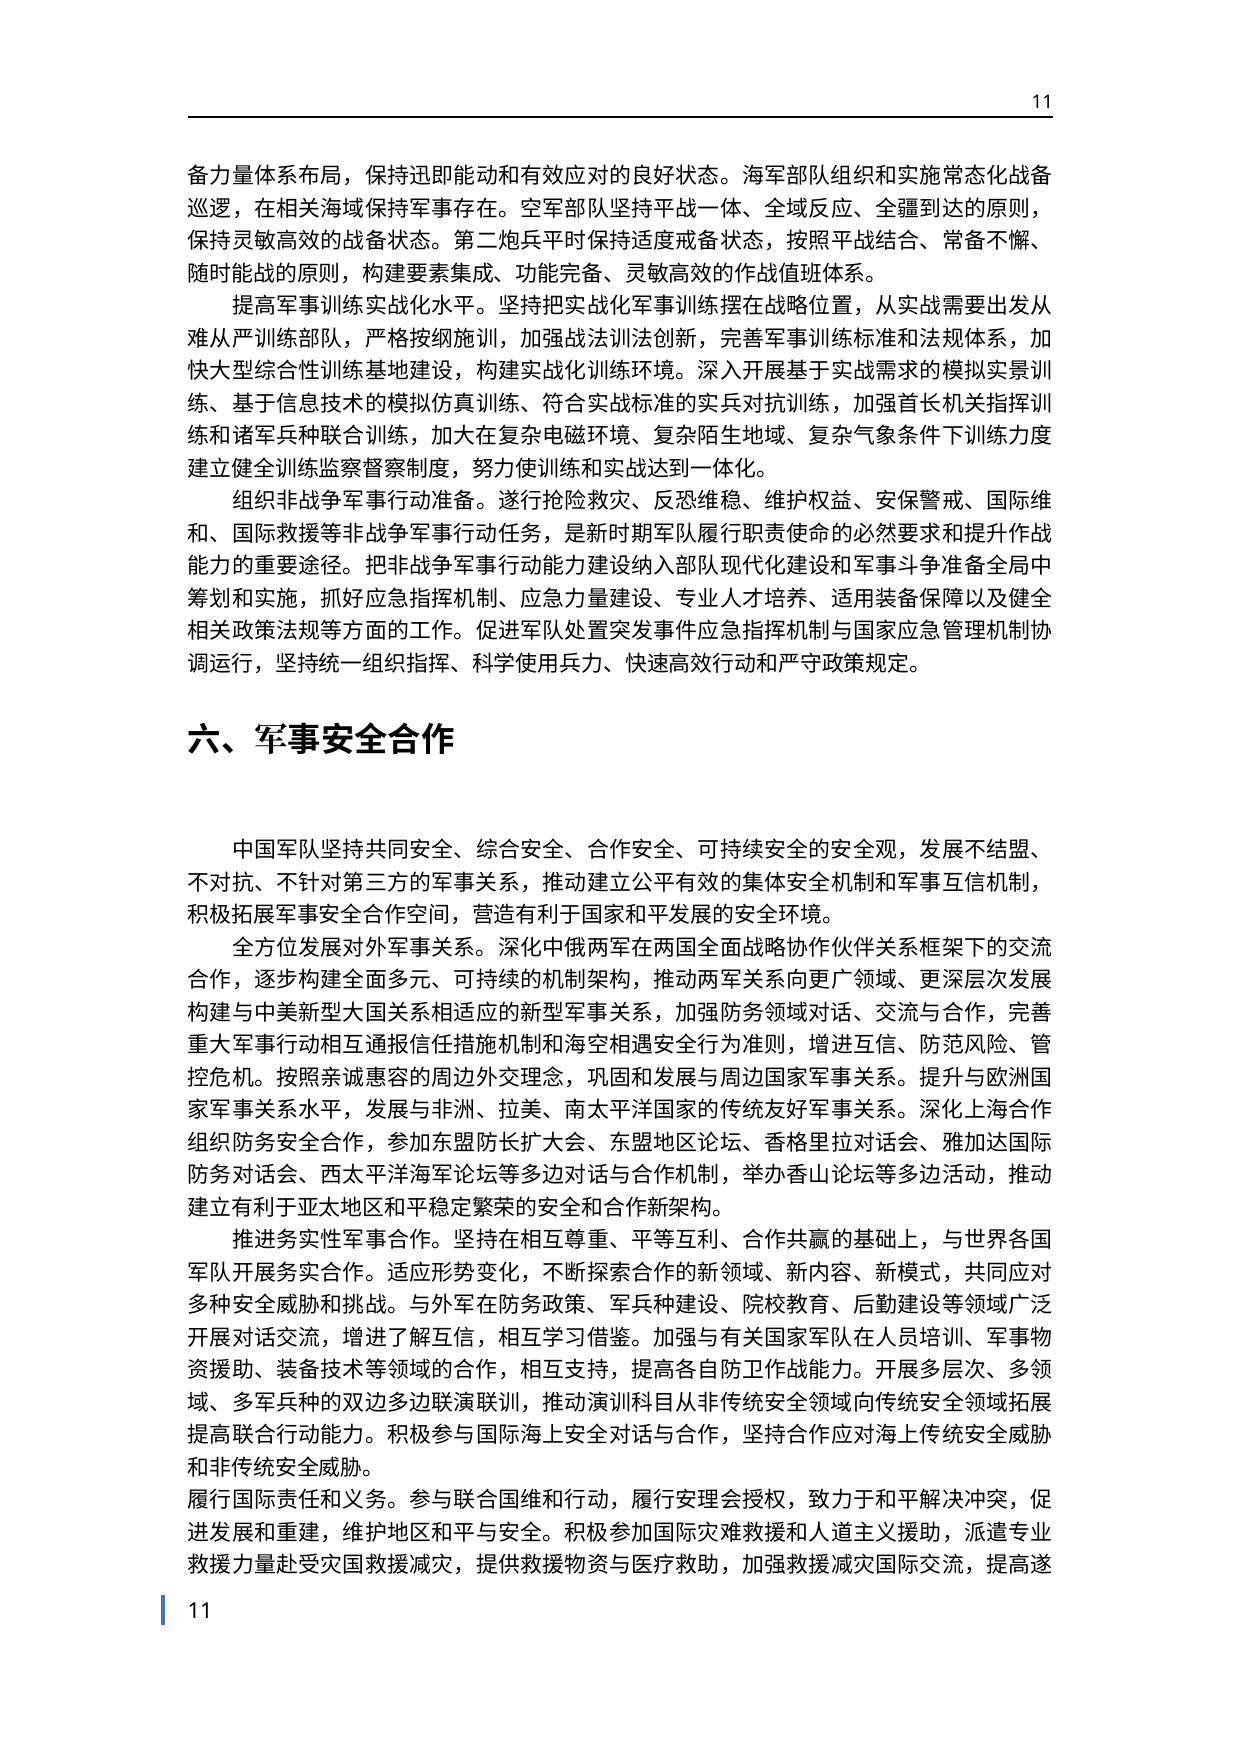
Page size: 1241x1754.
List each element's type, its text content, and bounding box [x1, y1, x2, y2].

text 中国军队坚持共同安全、综合安全、合作安全、可持续安全的安全观，发展不结盟、不对抗、不针对第三方的军事关系，推动建立公平有效的集体安全机制和军事互信机制，积极拓展军事安全合作空间，营造有利于国家和平发展的安全环境。 [187, 832, 1053, 929]
text 提高军事训练实战化水平。坚持把实战化军事训练摆在战略位置，从实战需要出发从难从严训练部队，严格按纲施训，加强战法训法创新，完善军事训练标准和法规体系，加快大型综合性训练基地建设，构建实战化训练环境。深入开展基于实战需求的模拟实景训练、基于信息技术的模拟仿真训练、符合实战标准的实兵对抗训练，加强首长机关指挥训练和诸军兵种联合训练，加大在复杂电磁环境、复杂陌生地域、复杂气象条件下训练力度。建立健全训练监察督察制度，努力使训练和实战达到一体化。 [187, 288, 1053, 483]
text 全方位发展对外军事关系。深化中俄两军在两国全面战略协作伙伴关系框架下的交流合作，逐步构建全面多元、可持续的机制架构，推动两军关系向更广领域、更深层次发展。构建与中美新型大国关系相适应的新型军事关系，加强防务领域对话、交流与合作，完善重大军事行动相互通报信任措施机制和海空相遇安全行为准则，增进互信、防范风险、管控危机。按照亲诚惠容的周边外交理念，巩固和发展与周边国家军事关系。提升与欧洲国家军事关系水平，发展与非洲、拉美、南太平洋国家的传统友好军事关系。深化上海合作组织防务安全合作，参加东盟防长扩大会、东盟地区论坛、香格里拉对话会、雅加达国际防务对话会、西太平洋海军论坛等多边对话与合作机制，举办香山论坛等多边活动，推动建立有利于亚太地区和平稳定繁荣的安全和合作新架构。 [187, 929, 1053, 1222]
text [187, 1482, 1053, 1579]
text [187, 158, 1053, 288]
text 组织非战争军事行动准备。遂行抢险救灾、反恐维稳、维护权益、安保警戒、国际维和、国际救援等非战争军事行动任务，是新时期军队履行职责使命的必然要求和提升作战能力的重要途径。把非战争军事行动能力建设纳入部队现代化建设和军事斗争准备全局中筹划和实施，抓好应急指挥机制、应急力量建设、专业人才培养、适用装备保障以及健全相关政策法规等方面的工作。促进军队处置突发事件应急指挥机制与国家应急管理机制协调运行，坚持统一组织指挥、科学使用兵力、快速高效行动和严守政策规定。 [187, 483, 1053, 678]
text 推进务实性军事合作。坚持在相互尊重、平等互利、合作共赢的基础上，与世界各国军队开展务实合作。适应形势变化，不断探索合作的新领域、新内容、新模式，共同应对多种安全威胁和挑战。与外军在防务政策、军兵种建设、院校教育、后勤建设等领域广泛开展对话交流，增进了解互信，相互学习借鉴。加强与有关国家军队在人员培训、军事物资援助、装备技术等领域的合作，相互支持，提高各自防卫作战能力。开展多层次、多领域、多军兵种的双边多边联演联训，推动演训科目从非传统安全领域向传统安全领域拓展，提高联合行动能力。积极参与国际海上安全对话与合作，坚持合作应对海上传统安全威胁和非传统安全威胁。 [187, 1222, 1053, 1482]
subtitle 六、军事安全合作 [187, 705, 1053, 770]
